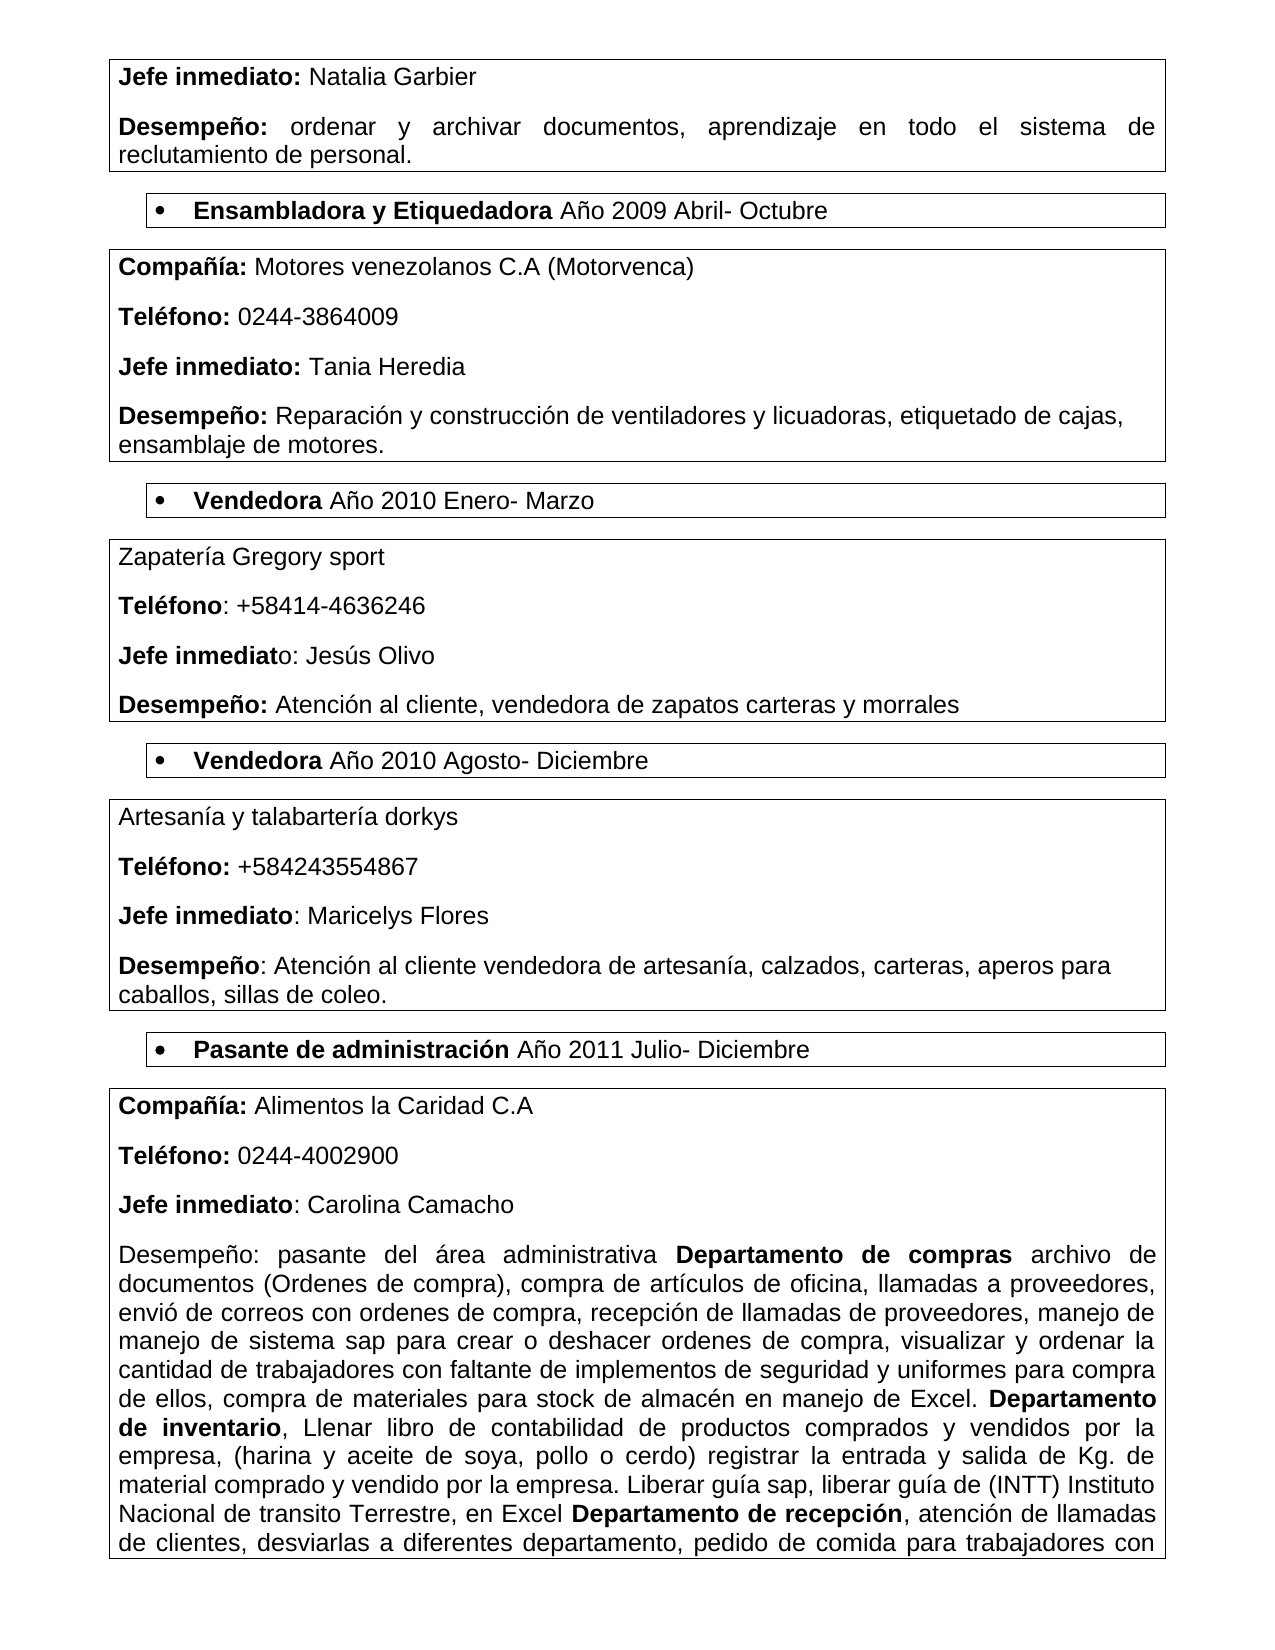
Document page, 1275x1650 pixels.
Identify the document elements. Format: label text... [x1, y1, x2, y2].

text Teléfono: +58414-4636246 [110, 588, 1165, 620]
text Compañía: Alimentos la Caridad C.A [110, 1089, 1165, 1120]
text Jefe inmediato: Maricelys Flores [110, 898, 1165, 930]
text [110, 1237, 1165, 1558]
text Teléfono: 0244-4002900 [110, 1138, 1165, 1170]
text Teléfono: +584243554867 [110, 848, 1165, 880]
list Ensambladora y Etiquedadora Año 2009 Abril- Octubre [147, 194, 1165, 227]
text Teléfono: 0244-3864009 [110, 299, 1165, 331]
list Vendedora Año 2010 Agosto- Diciembre [147, 744, 1165, 777]
text Artesanía y talabartería dorkys [110, 800, 1165, 831]
text Desempeño: ordenar y archivar documentos, aprendizaje en todo el sistema de reclutamiento de personal. [110, 109, 1165, 171]
text Compañía: Motores venezolanos C.A (Motorvenca) [110, 250, 1165, 281]
text Desempeño: Atención al cliente vendedora de artesanía, calzados, carteras, aperos para caballos, sillas de coleo. [110, 948, 1165, 1010]
list Vendedora Año 2010 Enero- Marzo [147, 484, 1165, 517]
text Jefe inmediato: Carolina Camacho [110, 1187, 1165, 1219]
text Desempeño: Reparación y construcción de ventiladores y licuadoras, etiquetado de cajas, ensamblaje de motores. [110, 398, 1165, 461]
text Jefe inmediato: Tania Heredia [110, 348, 1165, 380]
text Jefe inmediato: Jesús Olivo [110, 638, 1165, 669]
list Pasante de administración Año 2011 Julio- Diciembre [147, 1033, 1165, 1066]
text Zapatería Gregory sport [110, 540, 1165, 570]
text Jefe inmediato: Natalia Garbier [110, 60, 1165, 91]
text Desempeño: Atención al cliente, vendedora de zapatos carteras y morrales [110, 687, 1165, 721]
